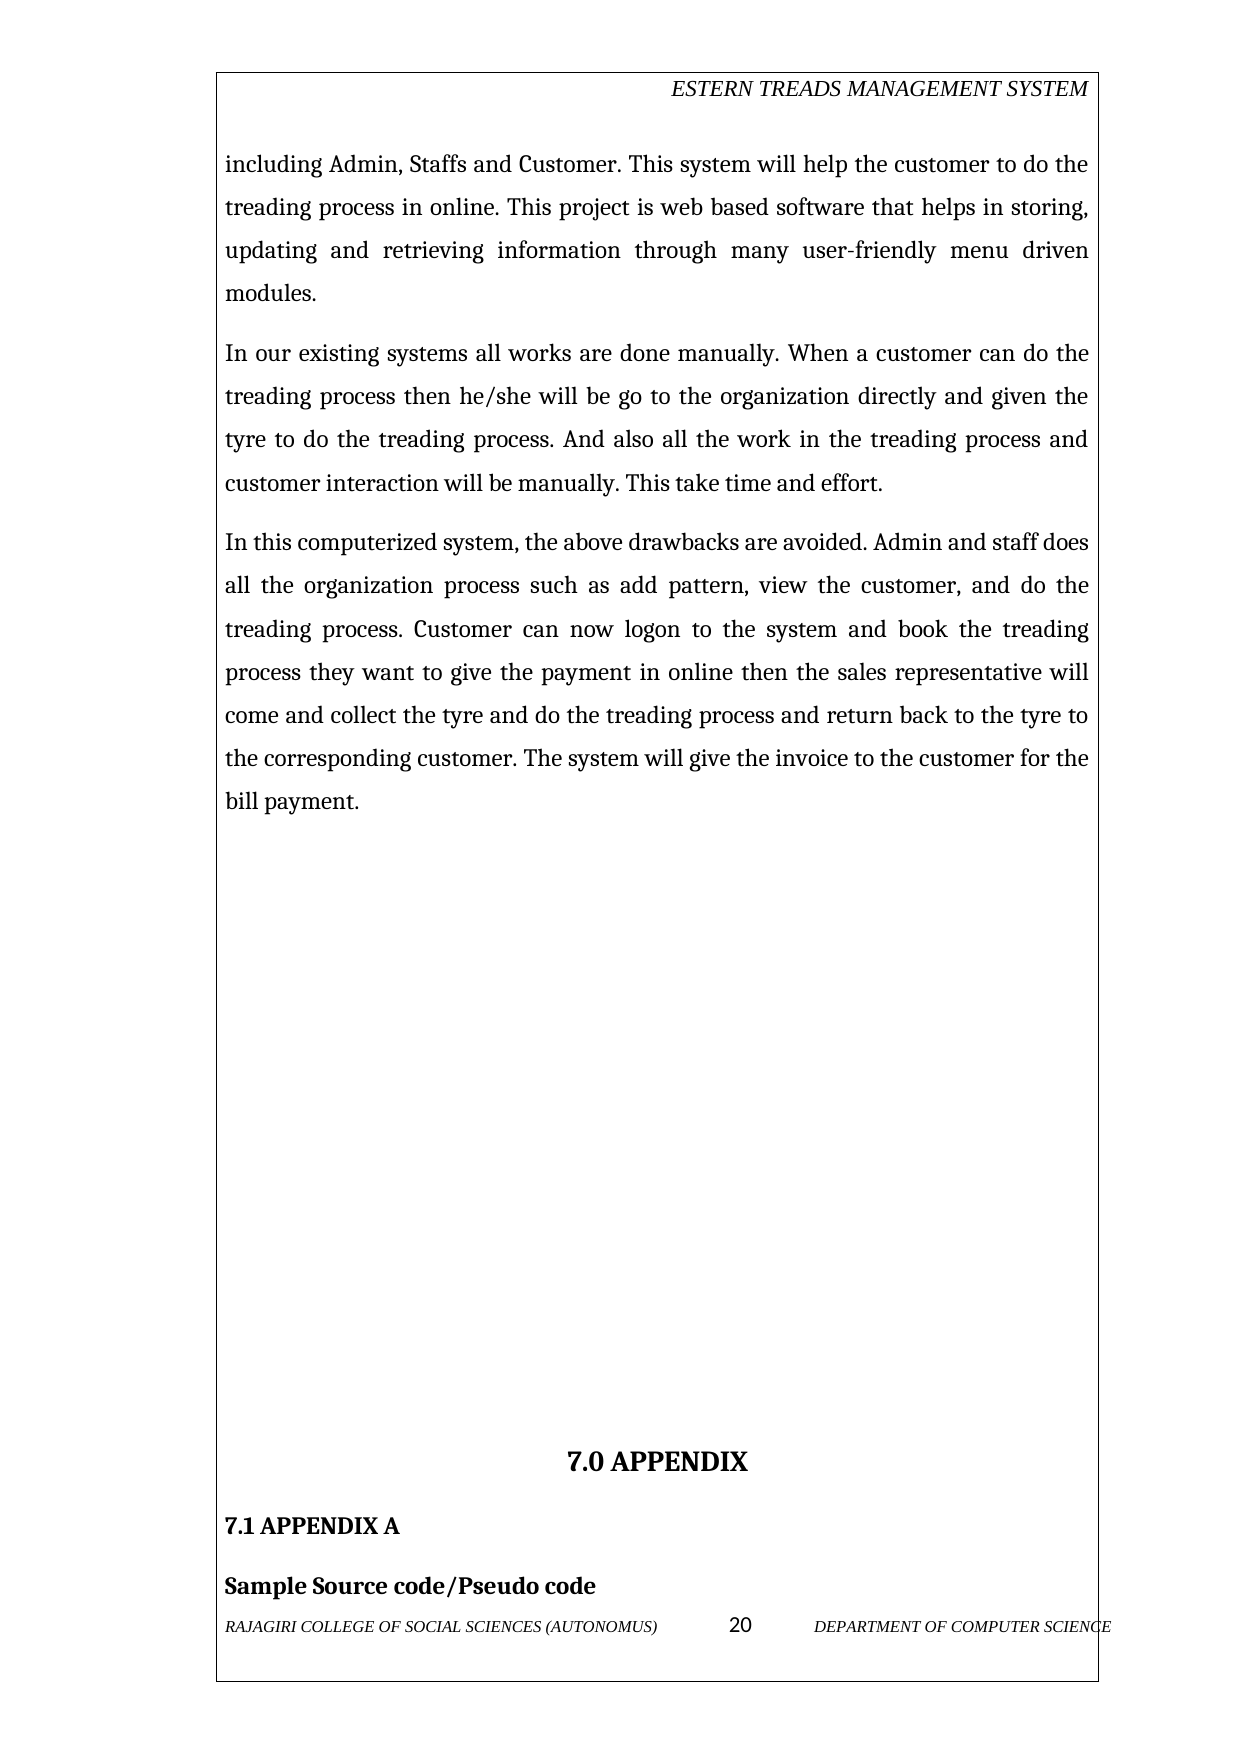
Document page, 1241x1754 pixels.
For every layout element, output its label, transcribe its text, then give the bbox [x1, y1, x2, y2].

text 7.0 APPENDIX [225, 1445, 1090, 1478]
text In our existing systems all works are done manually. When a customer can do the treading process then he/she will be go to the organization directly and given the tyre to do the treading process. And also all the work in the treading process and customer interaction will be manually. This take time and effort. [225, 339, 1090, 497]
text 7.1 APPENDIX A [225, 1512, 1090, 1541]
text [225, 150, 1090, 308]
text Sample Source code/Pseudo code [225, 1572, 1090, 1600]
text In this computerized system, the above drawbacks are avoided. Admin and staff does all the organization process such as add pattern, view the customer, and do the treading process. Customer can now logon to the system and book the treading process they want to give the payment in online then the sales representative will come and collect the tyre and do the treading process and return back to the tyre to the corresponding customer. The system will give the invoice to the customer for the bill payment. [225, 528, 1090, 816]
